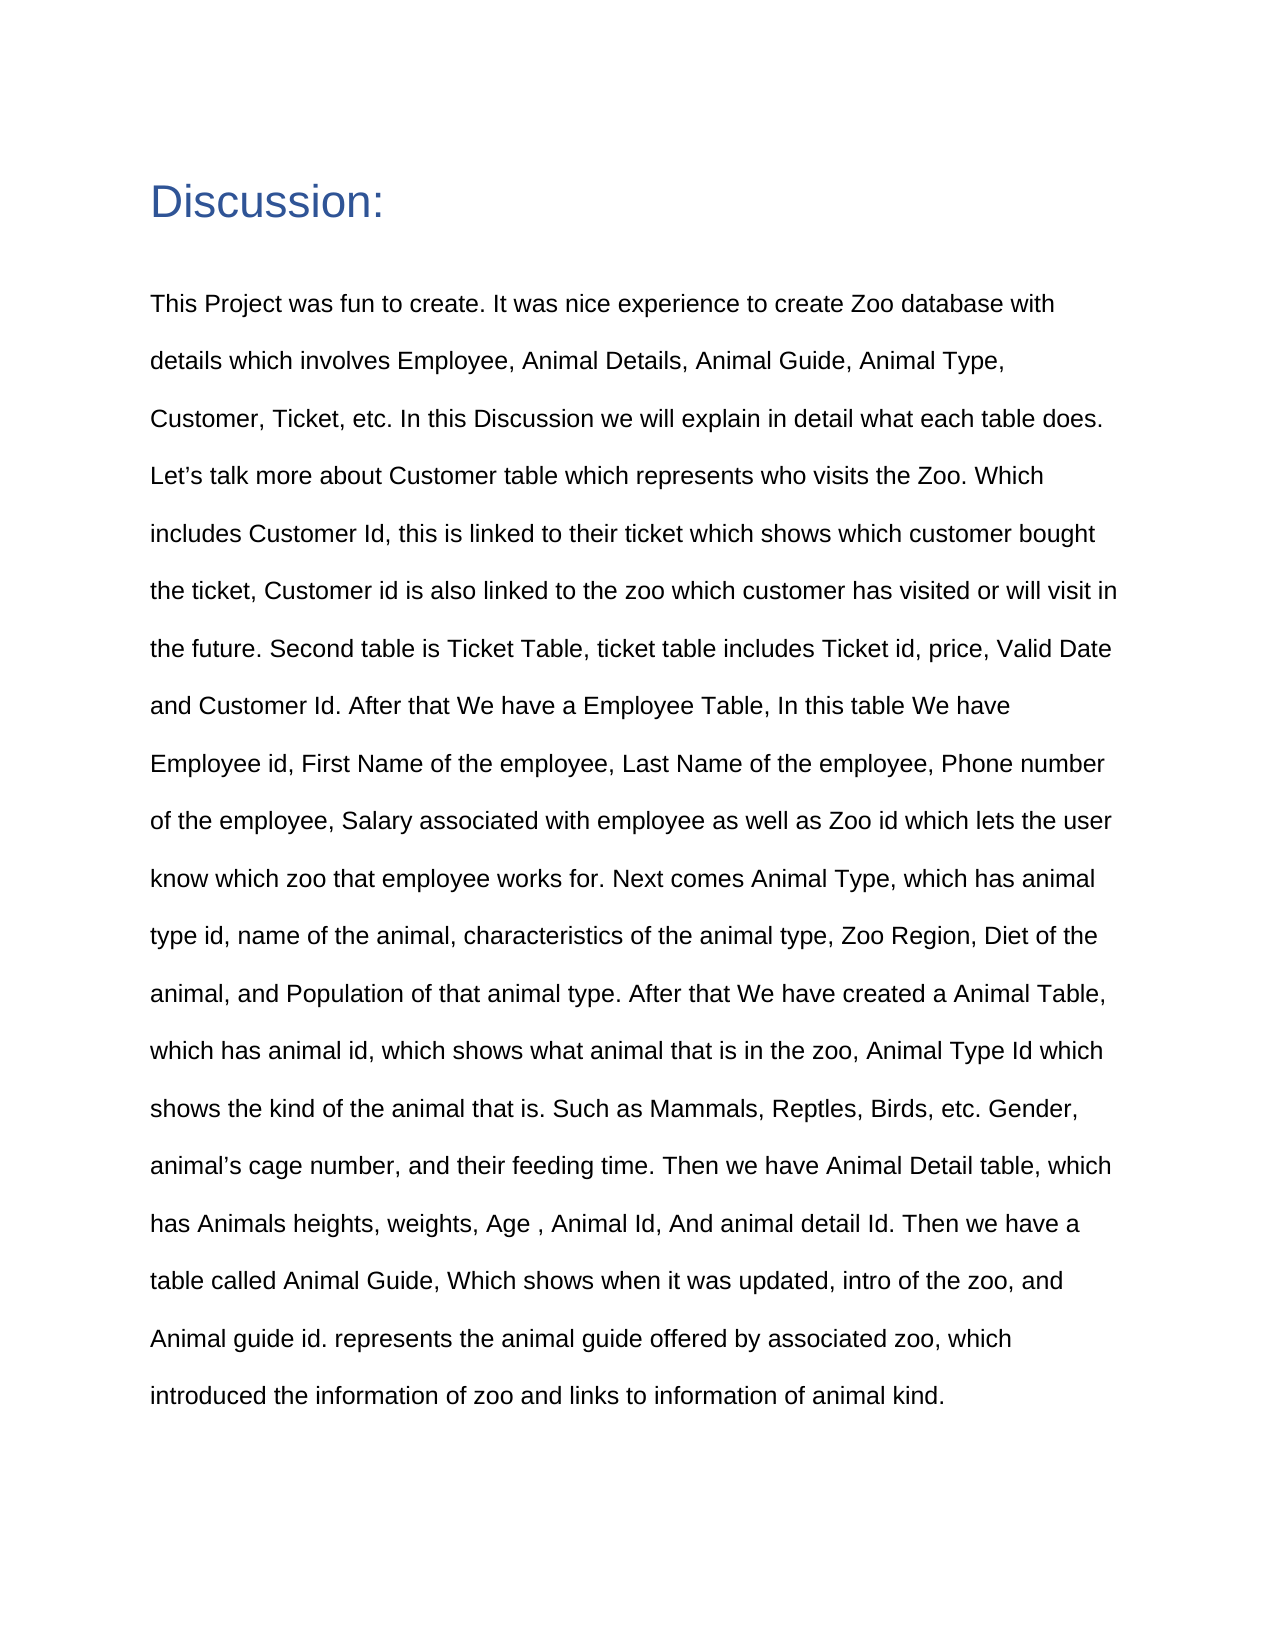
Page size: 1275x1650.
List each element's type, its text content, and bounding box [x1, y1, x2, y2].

text This Project was fun to create. It was nice experience to create Zoo database with details which involves Employee, Animal Details, Animal Guide, Animal Type, Customer, Ticket, etc. In this Discussion we will explain in detail what each table does. Let’s talk more about Customer table which represents who visits the Zoo. Which includes Customer Id, this is linked to their ticket which shows which customer bought the ticket, Customer id is also linked to the zoo which customer has visited or will visit in the future. Second table is Ticket Table, ticket table includes Ticket id, price, Valid Date and Customer Id. After that We have a Employee Table, In this table We have Employee id, First Name of the employee, Last Name of the employee, Phone number of the employee, Salary associated with employee as well as Zoo id which lets the user know which zoo that employee works for. Next comes Animal Type, which has animal type id, name of the animal, characteristics of the animal type, Zoo Region, Diet of the animal, and Population of that animal type. After that We have created a Animal Table, which has animal id, which shows what animal that is in the zoo, Animal Type Id which shows the kind of the animal that is. Such as Mammals, Reptles, Birds, etc. Gender, animal’s cage number, and their feeding time. Then we have Animal Detail table, which has Animals heights, weights, Age , Animal Id, And animal detail Id. Then we have a table called Animal Guide, Which shows when it was updated, intro of the zoo, and Animal guide id. represents the animal guide offered by associated zoo, which introduced the information of zoo and links to information of animal kind. [150, 289, 1125, 1410]
subtitle Discussion: [150, 175, 1125, 228]
